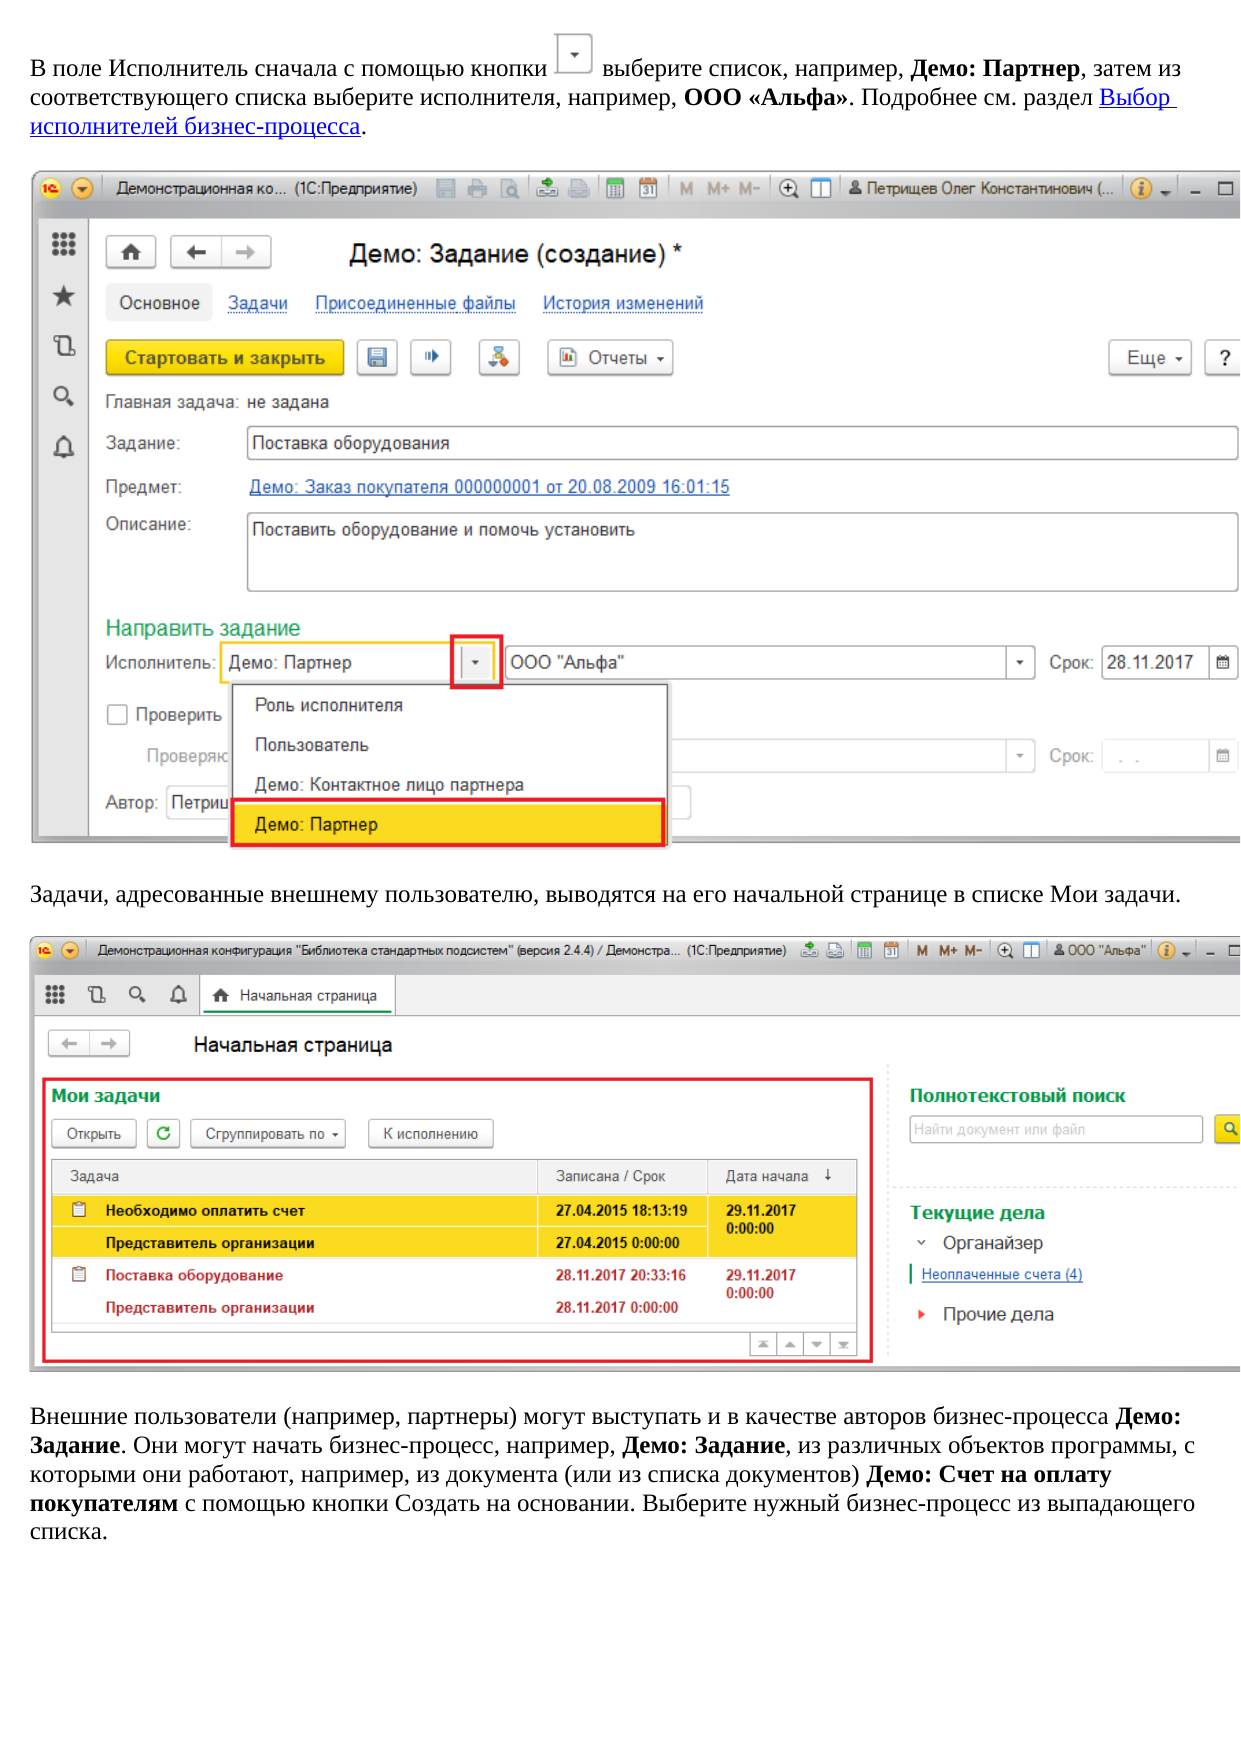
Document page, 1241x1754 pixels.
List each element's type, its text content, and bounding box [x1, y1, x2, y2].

text Задачи, адресованные внешнему пользователю, выводятся на его начальной странице в списке Мои задачи. [29, 879, 1211, 907]
picture [29, 168, 1241, 850]
text В поле Исполнитель сначала с помощью кнопки выберите список, например, Демо: Партнер, затем из соответствующего списка выберите исполнителя, например, ООО «Альфа». Подробнее см. раздел Выбор исполнителей бизнес-процесса. [29, 29, 1211, 139]
picture [29, 936, 1241, 1373]
text Внешние пользователи (например, партнеры) могут выступать и в качестве авторов бизнес-процесса Демо: Задание. Они могут начать бизнес-процесс, например, Демо: Задание, из различных объектов программы, с которыми они работают, например, из документа (или из списка документов) Демо: Счет на оплату покупателям с помощью кнопки Создать на основании. Выберите нужный бизнес-процесс из выпадающего списка. [29, 1401, 1211, 1545]
picture [554, 29, 596, 77]
